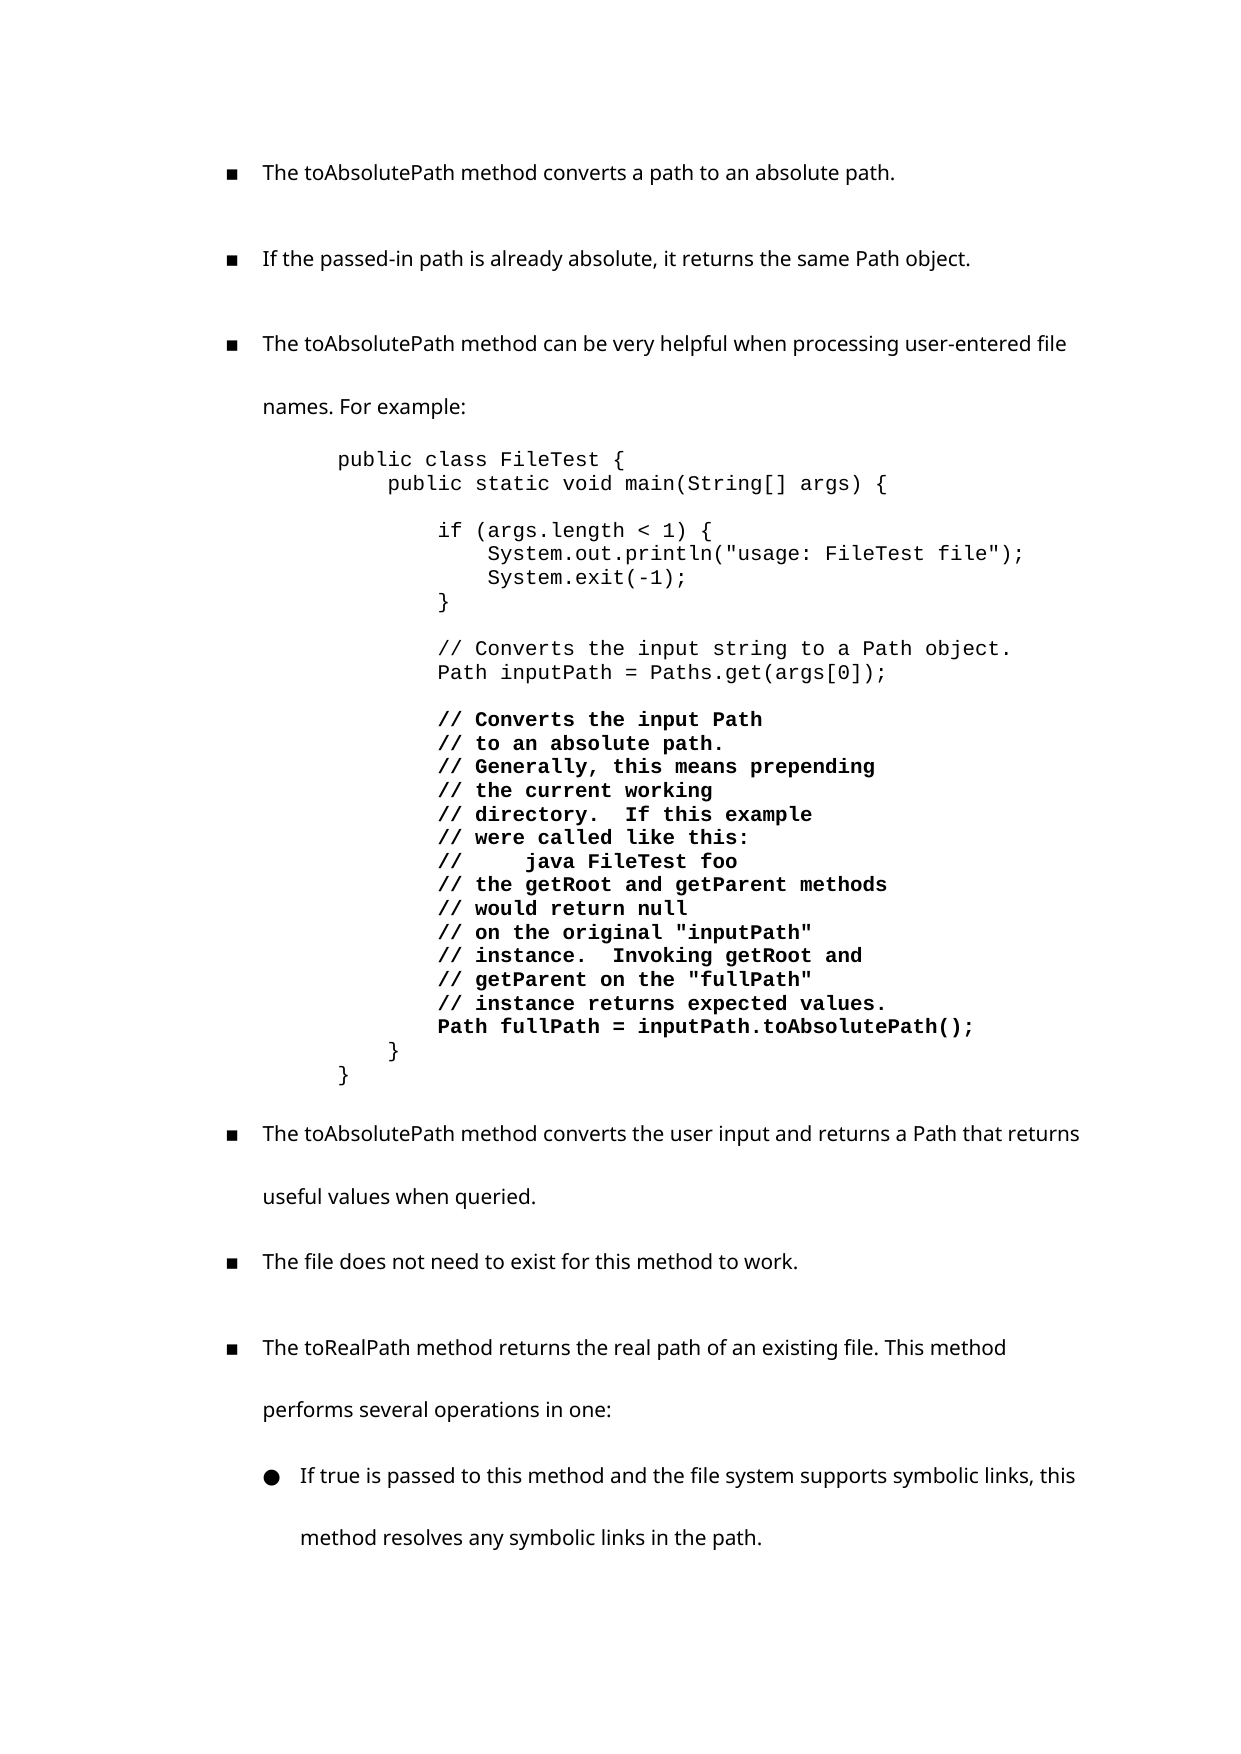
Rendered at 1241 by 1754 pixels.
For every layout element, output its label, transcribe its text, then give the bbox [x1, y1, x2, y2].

text System.exit(-1); [337, 567, 1090, 591]
list The file does not need to exist for this method to work. [225, 1239, 1090, 1282]
text // directory. If this example [337, 803, 1090, 827]
text Path inputPath = Paths.get(args[0]); [337, 662, 1090, 685]
text // would return null [337, 898, 1090, 922]
text if (args.length < 1) { [337, 520, 1090, 543]
text // getParent on the "fullPath" [337, 969, 1090, 993]
text // java FileTest foo [337, 851, 1090, 874]
list If the passed-in path is already absolute, it returns the same Path object. [225, 235, 1090, 278]
list The toAbsolutePath method converts the user input and returns a Path that returns useful values when queried. [225, 1111, 1090, 1211]
list The toAbsolutePath method converts a path to an absolute path. [225, 150, 1090, 193]
text public class FileTest { [337, 449, 1090, 472]
list If true is passed to this method and the file system supports symbolic links, this method resolves any symbolic links in the path. [262, 1452, 1090, 1552]
text // Converts the input Path [337, 709, 1090, 733]
text public static void main(String[] args) { [337, 472, 1090, 496]
text // instance. Invoking getRoot and [337, 945, 1090, 969]
text System.out.println("usage: FileTest file"); [337, 543, 1090, 567]
text // Converts the input string to a Path object. [337, 638, 1090, 662]
text // the getRoot and getParent methods [337, 874, 1090, 898]
text Path fullPath = inputPath.toAbsolutePath(); [337, 1016, 1090, 1040]
list The toAbsolutePath method can be very helpful when processing user-entered file names. For example: [225, 321, 1090, 420]
text // the current working [337, 780, 1090, 803]
text // Generally, this means prepending [337, 756, 1090, 780]
text } [337, 1064, 1090, 1087]
list The toRealPath method returns the real path of an existing file. This method performs several operations in one: [225, 1324, 1090, 1424]
text // instance returns expected values. [337, 993, 1090, 1016]
text } [337, 1040, 1090, 1064]
text // to an absolute path. [337, 733, 1090, 756]
text // on the original "inputPath" [337, 922, 1090, 945]
text // were called like this: [337, 827, 1090, 851]
text } [337, 591, 1090, 614]
